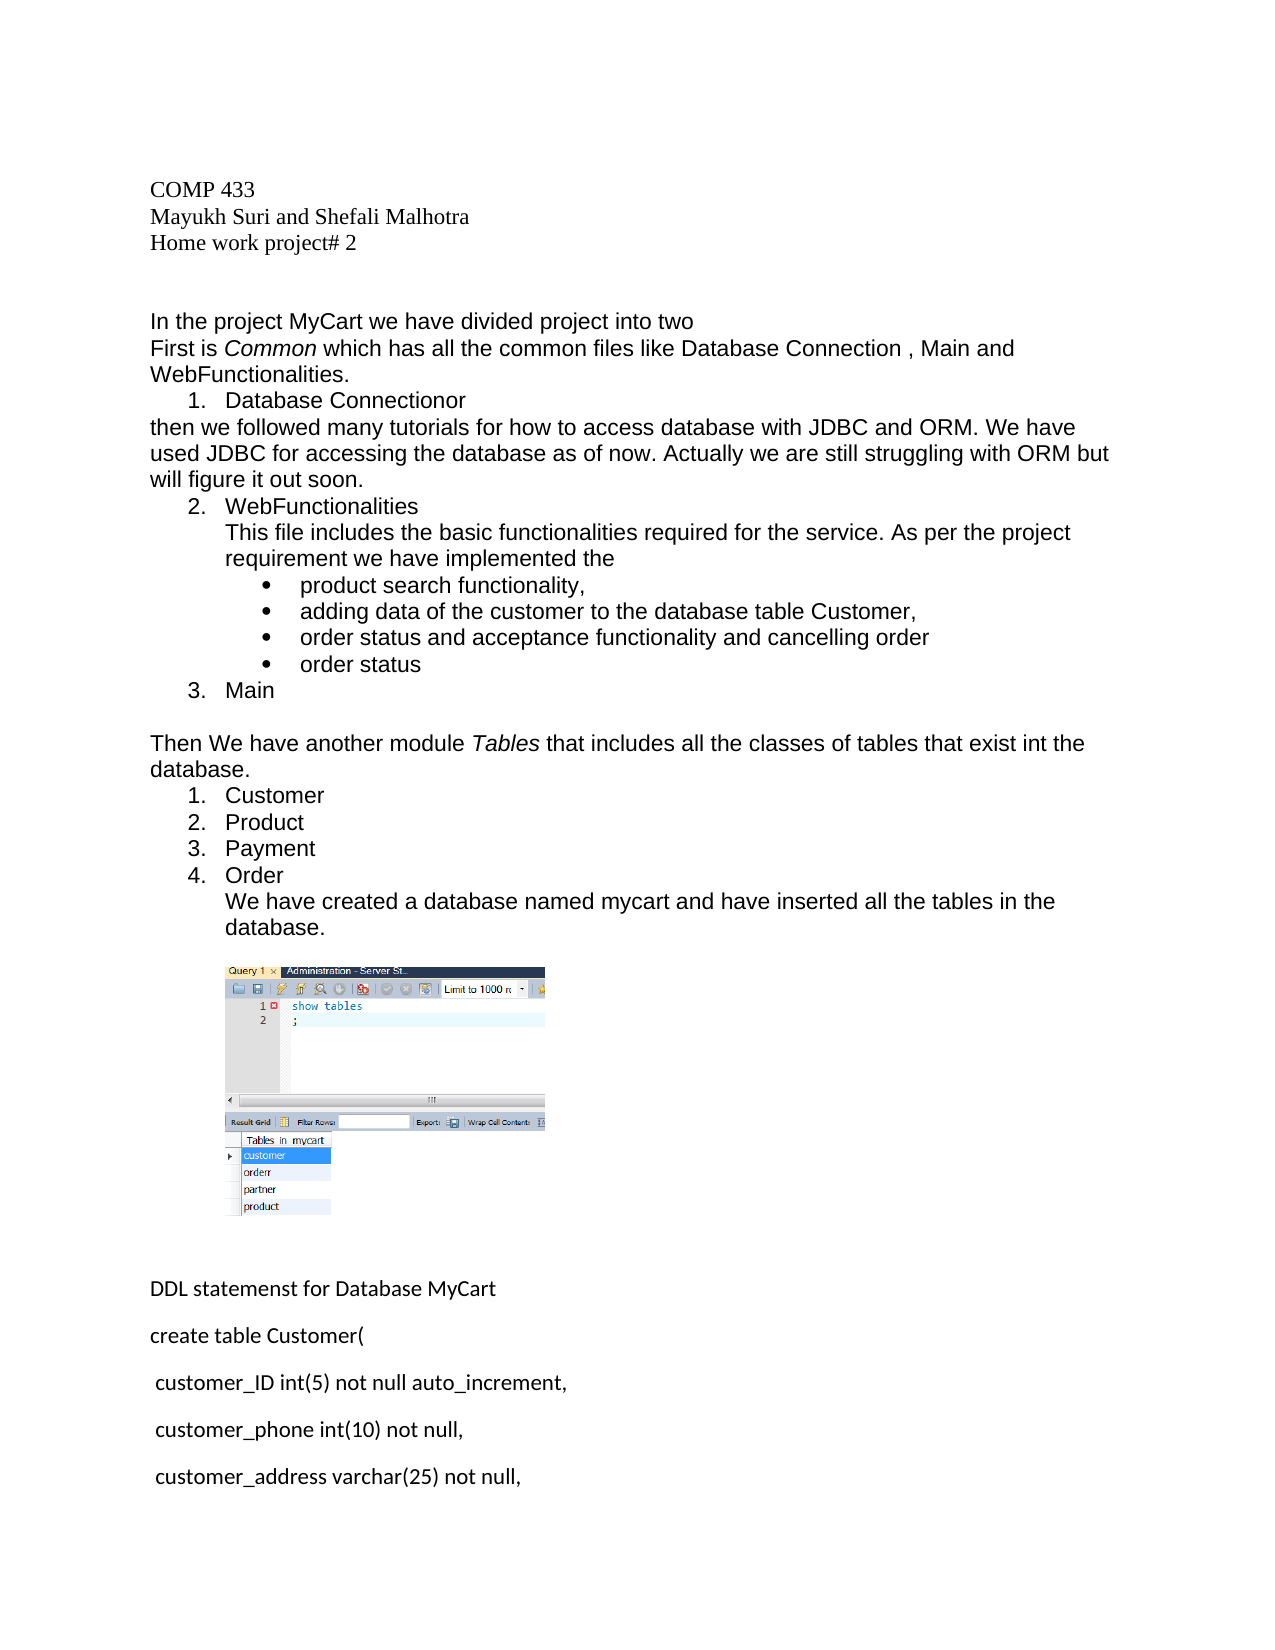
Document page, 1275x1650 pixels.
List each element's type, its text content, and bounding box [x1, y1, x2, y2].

picture [225, 967, 545, 1249]
text This file includes the basic functionalities required for the service. As per the project requirement we have implemented the [225, 519, 1125, 572]
list order status and acceptance functionality and cancelling order [262, 624, 1125, 651]
text DDL statemenst for Database MyCart [150, 1274, 1125, 1303]
list Payment [187, 835, 1125, 862]
list order status [262, 651, 1125, 677]
text We have created a database named mycart and have inserted all the tables in the database. [225, 888, 1125, 941]
text customer_ID int(5) not null auto_increment, [150, 1368, 1125, 1396]
list Product [187, 809, 1125, 835]
text Mayukh Suri and Shefali Malhotra [150, 203, 1125, 229]
text First is Common which has all the common files like Database Connection , Main and WebFunctionalities. [150, 334, 1125, 387]
text customer_address varchar(25) not null, [150, 1462, 1125, 1490]
list Main [187, 677, 1125, 703]
list adding data of the customer to the database table Customer, [262, 598, 1125, 624]
text then we followed many tutorials for how to access database with JDBC and ORM. We have used JDBC for accessing the database as of now. Actually we are still struggling with ORM but will figure it out soon. [150, 413, 1125, 493]
list product search functionality, [262, 572, 1125, 598]
list WebFunctionalities [187, 493, 1125, 519]
list Customer [187, 782, 1125, 809]
list Order [187, 862, 1125, 888]
list Database Connectionor [187, 387, 1125, 413]
text create table Customer( [150, 1321, 1125, 1349]
text Then We have another module Tables that includes all the classes of tables that exist int the database. [150, 730, 1125, 782]
text In the project MyCart we have divided project into two [150, 308, 1125, 334]
text customer_phone int(10) not null, [150, 1415, 1125, 1443]
text COMP 433 [150, 176, 1125, 203]
text Home work project# 2 [150, 229, 1125, 255]
